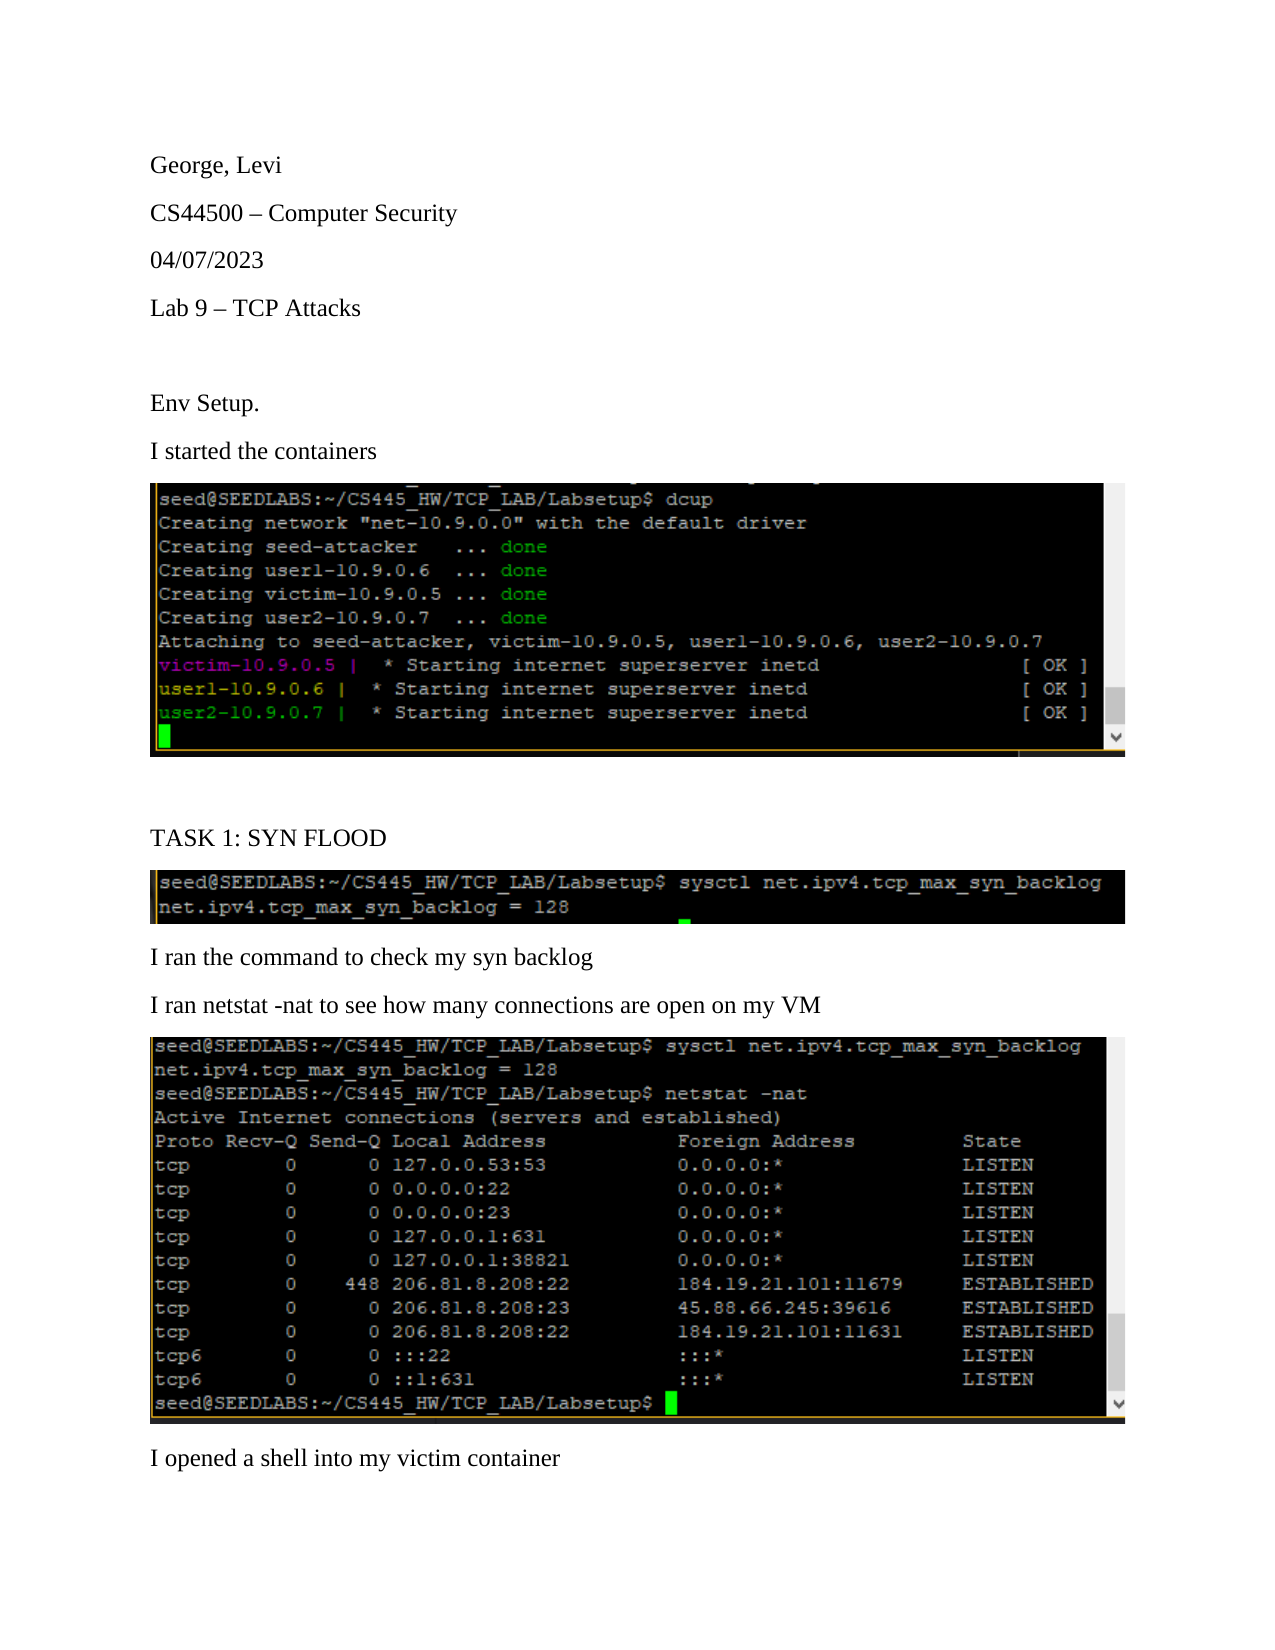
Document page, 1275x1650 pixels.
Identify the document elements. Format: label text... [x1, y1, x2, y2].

picture [150, 483, 1125, 757]
picture [150, 870, 1125, 924]
text CS44500 – Computer Security [150, 198, 1125, 226]
text I ran the command to check my syn backlog [150, 942, 1125, 971]
text I started the containers [150, 436, 1125, 465]
text 04/07/2023 [150, 245, 1125, 274]
text Lab 9 – TCP Attacks [150, 293, 1125, 322]
text George, Levi [150, 150, 1125, 179]
text Env Setup. [150, 388, 1125, 417]
text I opened a shell into my victim container [150, 1443, 1125, 1471]
text TASK 1: SYN FLOOD [150, 823, 1125, 852]
picture [150, 1037, 1125, 1424]
text I ran netstat -nat to see how many connections are open on my VM [150, 990, 1125, 1019]
